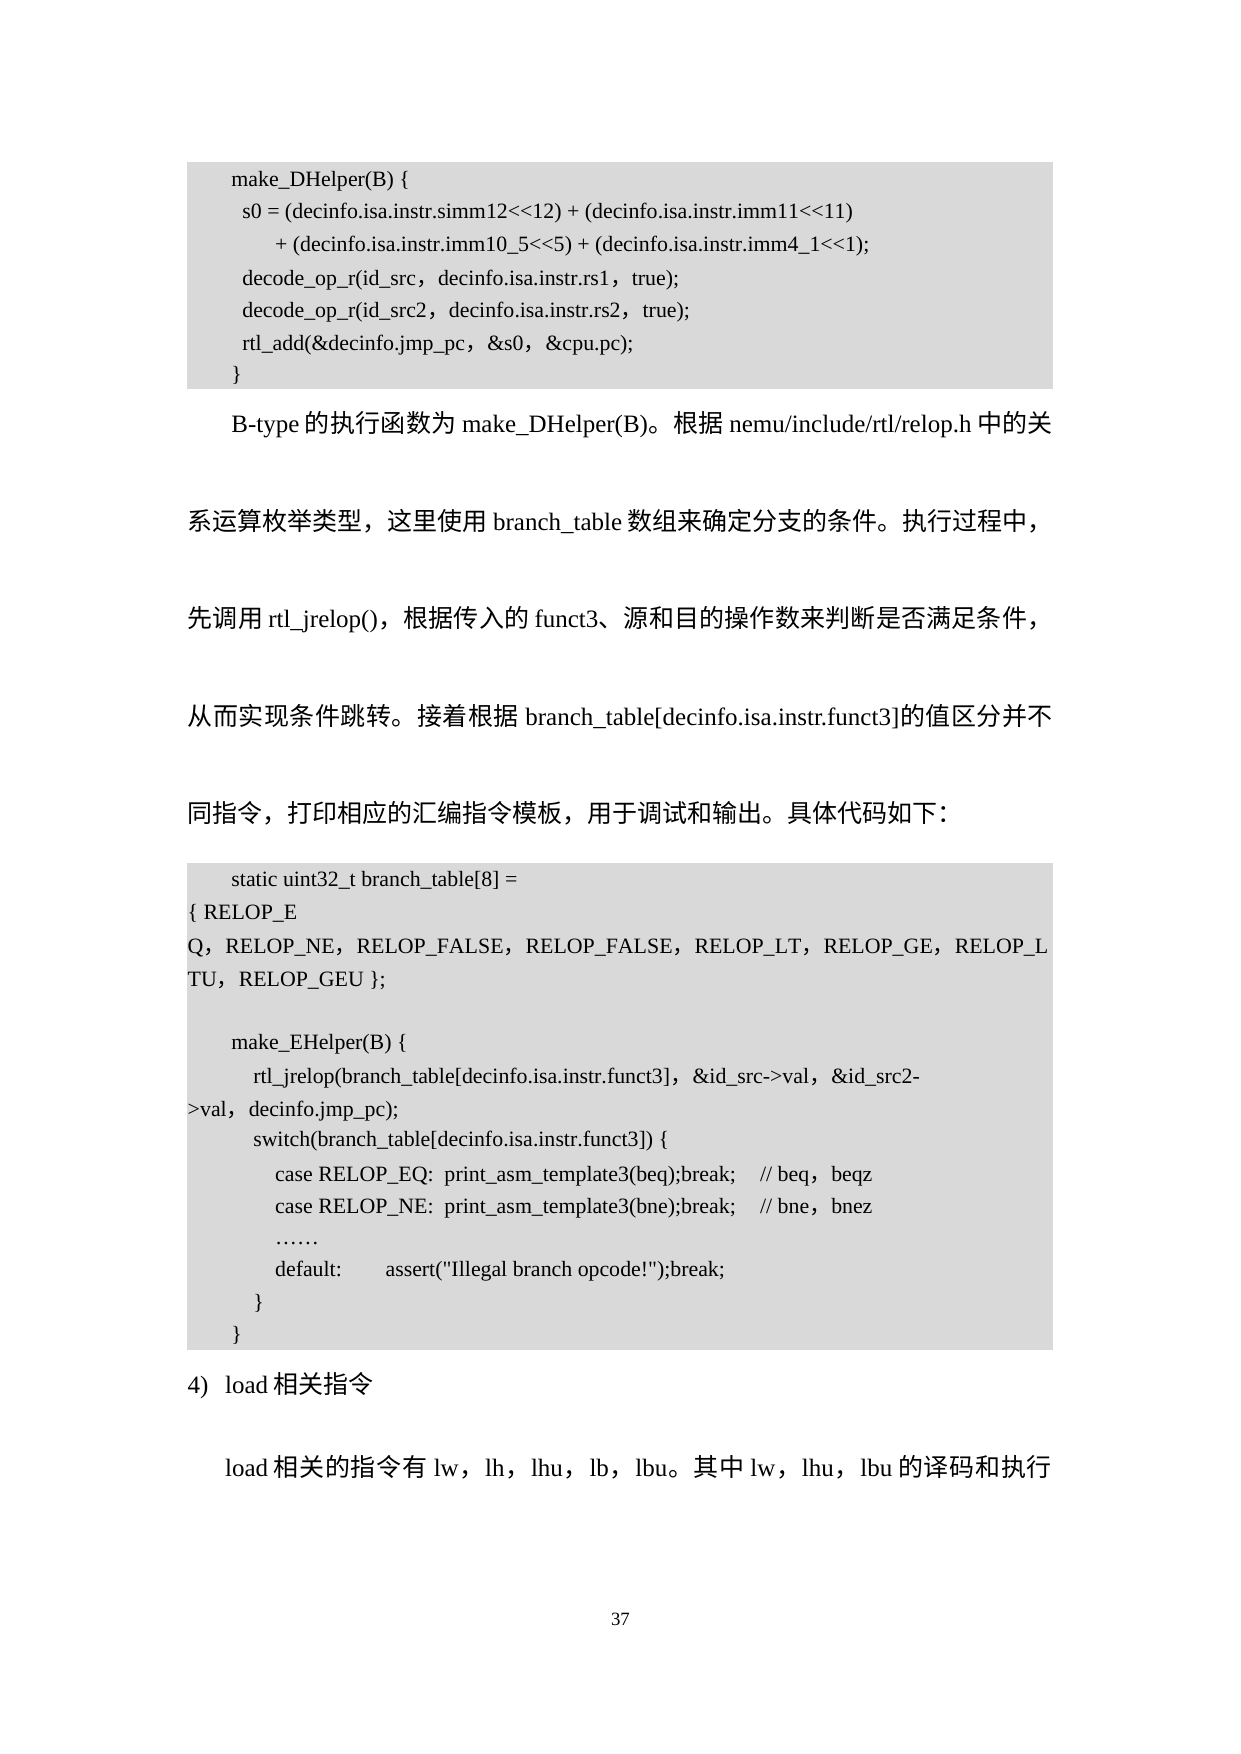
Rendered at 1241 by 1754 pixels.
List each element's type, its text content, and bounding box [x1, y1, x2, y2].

text decode_op_r(id_src，decinfo.isa.instr.rs1，true); [187, 259, 1053, 292]
text make_DHelper(B) { [187, 162, 1053, 194]
text rtl_jrelop(branch_table[decinfo.isa.instr.funct3]，&id_src->val，&id_src2->val，decinfo.jmp_pc); [187, 1058, 1053, 1123]
text } [187, 357, 1053, 389]
text …… [187, 1220, 1053, 1253]
text B-type的执行函数为make_DHelper(B)。根据nemu/include/rtl/relop.h中的关系运算枚举类型，这里使用branch_table数组来确定分支的条件。执行过程中，先调用rtl_jrelop()，根据传入的funct3、源和目的操作数来判断是否满足条件，从而实现条件跳转。接着根据branch_table[decinfo.isa.instr.funct3]的值区分并不同指令，打印相应的汇编指令模板，用于调试和输出。具体代码如下： [187, 389, 1053, 844]
text static uint32_t branch_table[8] = { RELOP_EQ，RELOP_NE，RELOP_FALSE，RELOP_FALSE，RELOP_LT，RELOP_GE，RELOP_LTU，RELOP_GEU }; [187, 863, 1053, 993]
list load相关指令 [187, 1350, 1053, 1415]
text default: assert("Illegal branch opcode!");break; [187, 1253, 1053, 1285]
text make_EHelper(B) { [187, 1025, 1053, 1058]
text + (decinfo.isa.instr.imm10_5<<5) + (decinfo.isa.instr.imm4_1<<1); [187, 227, 1053, 259]
text } [187, 1318, 1053, 1350]
text } [187, 1285, 1053, 1318]
text switch(branch_table[decinfo.isa.instr.funct3]) { [187, 1123, 1053, 1155]
text rtl_add(&decinfo.jmp_pc，&s0，&cpu.pc); [187, 324, 1053, 357]
text s0 = (decinfo.isa.instr.simm12<<12) + (decinfo.isa.instr.imm11<<11) [187, 194, 1053, 227]
text case RELOP_EQ: print_asm_template3(beq);break; // beq，beqz [187, 1155, 1053, 1188]
text case RELOP_NE: print_asm_template3(bne);break; // bne，bnez [187, 1188, 1053, 1220]
text decode_op_r(id_src2，decinfo.isa.instr.rs2，true); [187, 292, 1053, 324]
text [187, 1433, 1053, 1498]
